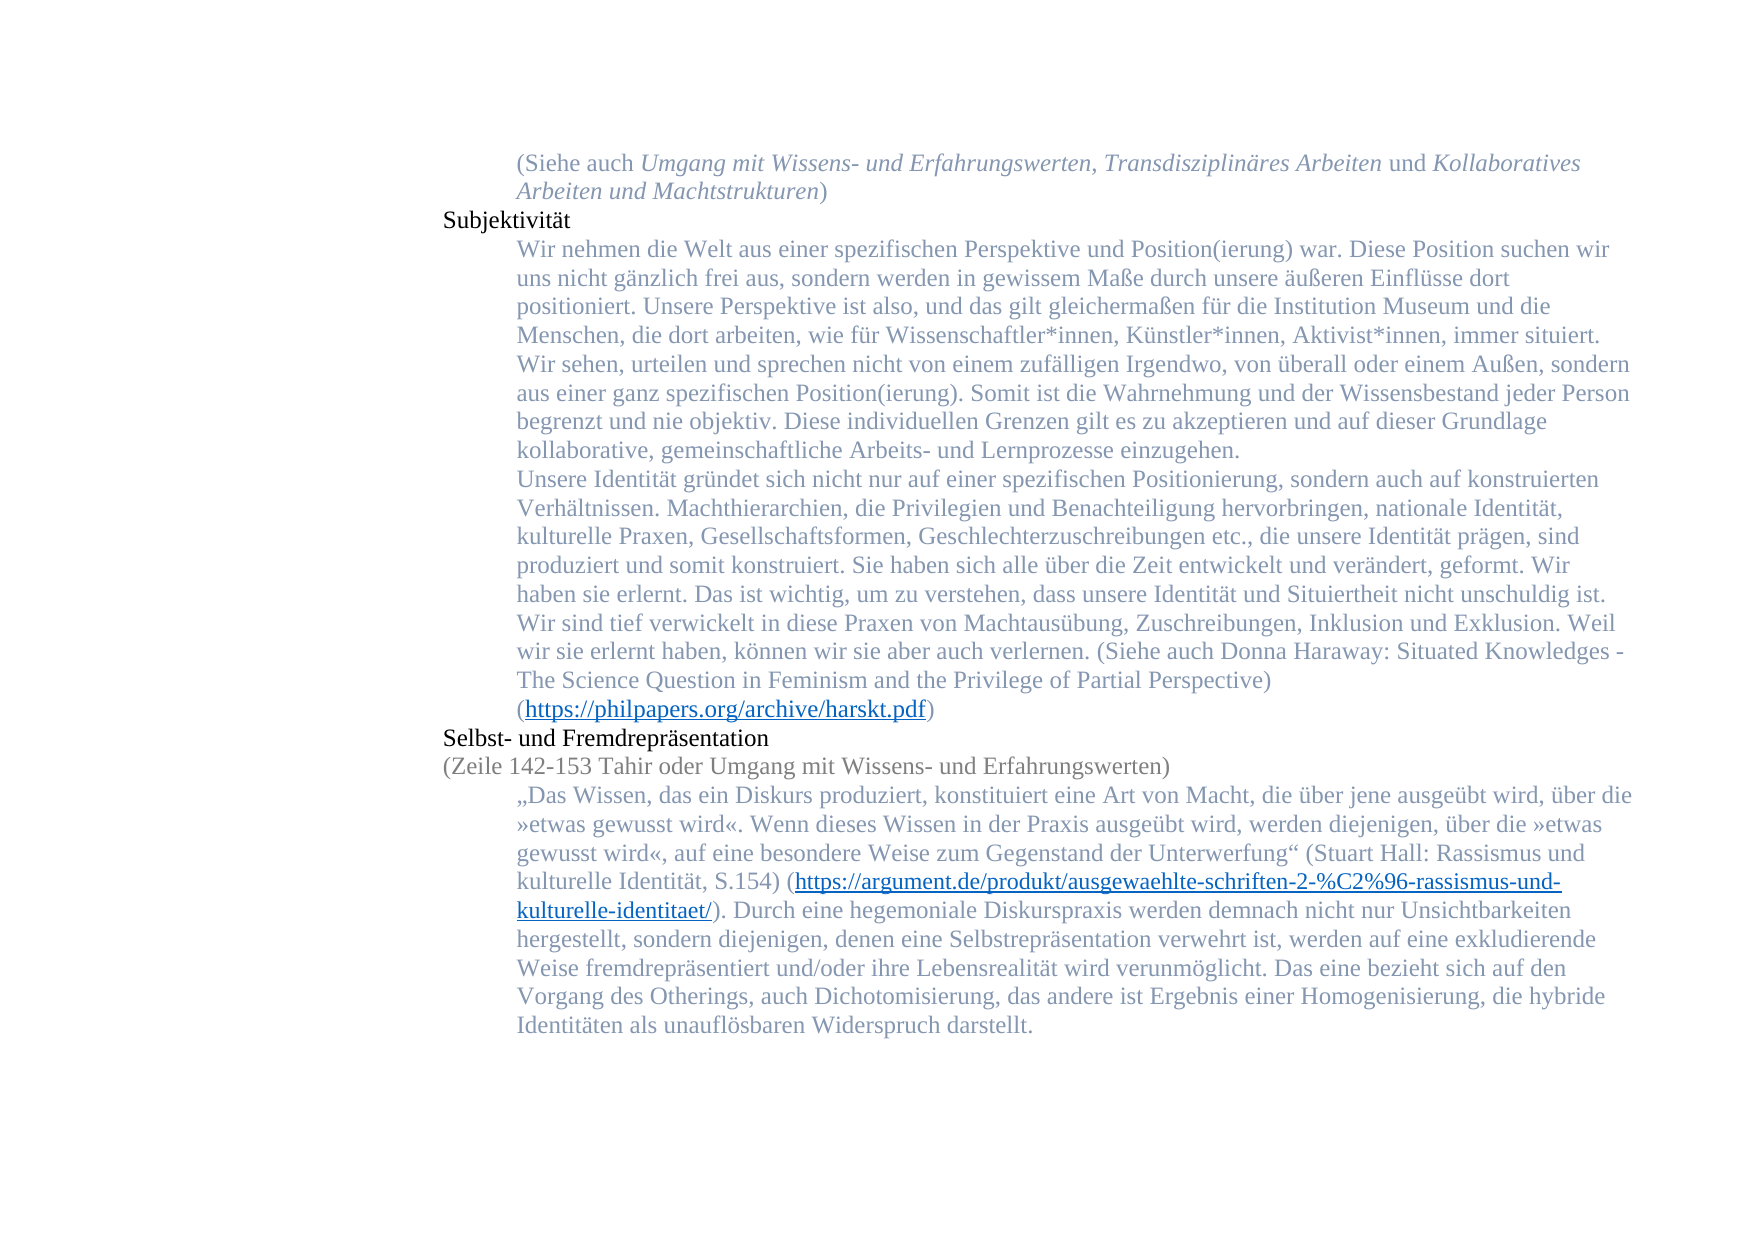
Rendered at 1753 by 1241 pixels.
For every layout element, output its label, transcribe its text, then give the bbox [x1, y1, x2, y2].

text Subjektivität [148, 205, 1634, 234]
text (Zeile 142-153 Tahir oder Umgang mit Wissens- und Erfahrungswerten) [369, 751, 1634, 780]
text Wir nehmen die Welt aus einer spezifischen Perspektive und Position(ierung) war. Diese Position suchen wir uns nicht gänzlich frei aus, sondern werden in gewissem Maße durch unsere äußeren Einflüsse dort positioniert. Unsere Perspektive ist also, und das gilt gleichermaßen für die Institution Museum und die Menschen, die dort arbeiten, wie für Wissenschaftler*innen, Künstler*innen, Aktivist*innen, immer situiert. Wir sehen, urteilen und sprechen nicht von einem zufälligen Irgendwo, von überall oder einem Außen, sondern aus einer ganz spezifischen Position(ierung). Somit ist die Wahrnehmung und der Wissensbestand jeder Person begrenzt und nie objektiv. Diese individuellen Grenzen gilt es zu akzeptieren und auf dieser Grundlage kollaborative, gemeinschaftliche Arbeits- und Lernprozesse einzugehen. [516, 234, 1634, 464]
text Unsere Identität gründet sich nicht nur auf einer spezifischen Positionierung, sondern auch auf konstruierten Verhältnissen. Machthierarchien, die Privilegien und Benachteiligung hervorbringen, nationale Identität, kulturelle Praxen, Gesellschaftsformen, Geschlechterzuschreibungen etc., die unsere Identität prägen, sind produziert und somit konstruiert. Sie haben sich alle über die Zeit entwickelt und verändert, geformt. Wir haben sie erlernt. Das ist wichtig, um zu verstehen, dass unsere Identität und Situiertheit nicht unschuldig ist. Wir sind tief verwickelt in diese Praxen von Machtausübung, Zuschreibungen, Inklusion und Exklusion. Weil wir sie erlernt haben, können wir sie aber auch verlernen. (Siehe auch Donna Haraway: Situated Knowledges - The Science Question in Feminism and the Privilege of Partial Perspective) (https://philpapers.org/archive/harskt.pdf) [516, 464, 1634, 723]
text Selbst- und Fremdrepräsentation [148, 723, 1634, 751]
text „Das Wissen, das ein Diskurs produziert, konstituiert eine Art von Macht, die über jene ausgeübt wird, über die »etwas gewusst wird«. Wenn dieses Wissen in der Praxis ausgeübt wird, werden diejenigen, über die »etwas gewusst wird«, auf eine besondere Weise zum Gegenstand der Unterwerfung“ (Stuart Hall: Rassismus und kulturelle Identität, S.154) (https://argument.de/produkt/ausgewaehlte-schriften-2-%C2%96-rassismus-und-kulturelle-identitaet/). Durch eine hegemoniale Diskurspraxis werden demnach nicht nur Unsichtbarkeiten hergestellt, sondern diejenigen, denen eine Selbstrepräsentation verwehrt ist, werden auf eine exkludierende Weise fremdrepräsentiert und/oder ihre Lebensrealität wird verunmöglicht. Das eine bezieht sich auf den Vorgang des Otherings, auch Dichotomisierung, das andere ist Ergebnis einer Homogenisierung, die hybride Identitäten als unauflösbaren Widerspruch darstellt. [516, 780, 1634, 1039]
text (Siehe auch Umgang mit Wissens- und Erfahrungswerten, Transdisziplinäres Arbeiten und Kollaboratives Arbeiten und Machtstrukturen) [516, 148, 1634, 205]
